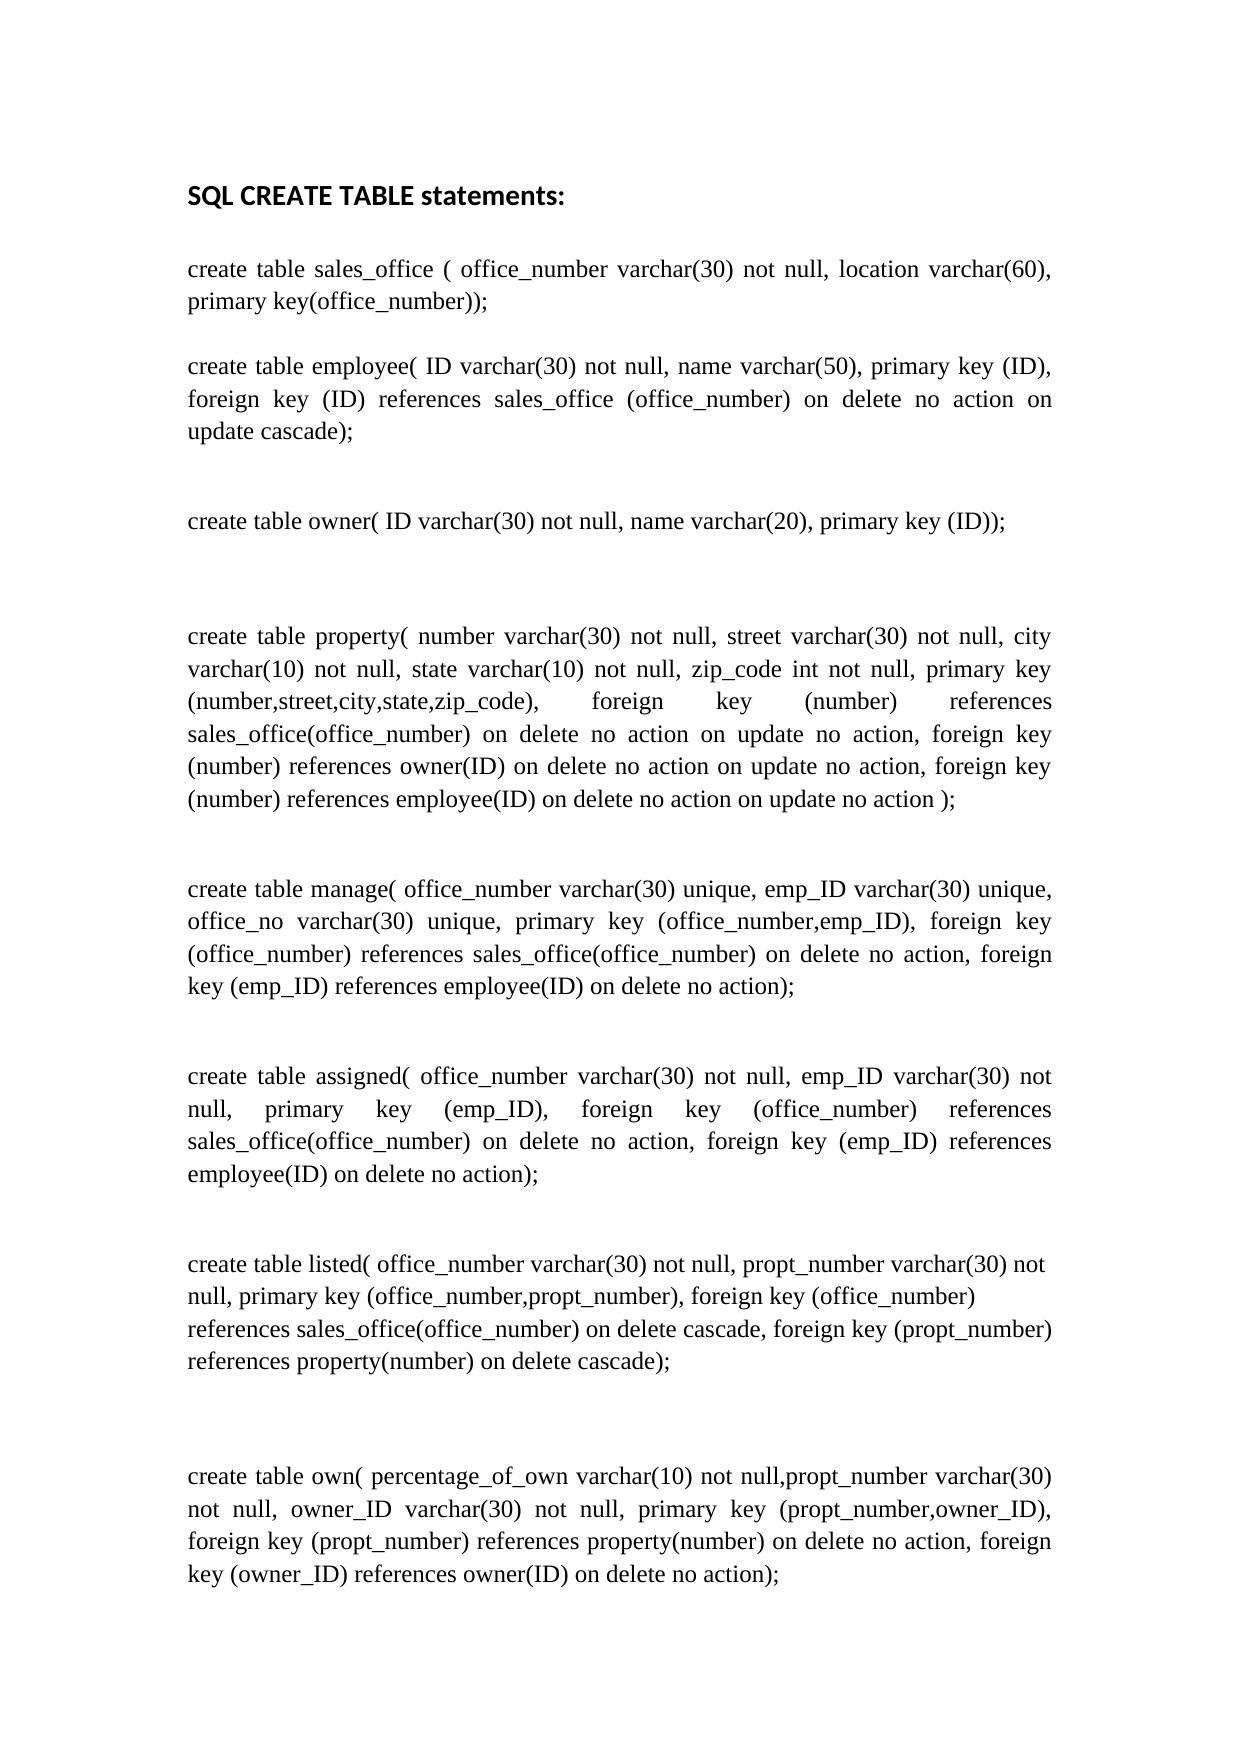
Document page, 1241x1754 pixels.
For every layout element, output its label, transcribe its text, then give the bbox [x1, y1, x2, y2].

text create table sales_office ( office_number varchar(30) not null, location varchar(60), primary key(office_number)); [187, 252, 1053, 317]
text create table property( number varchar(30) not null, street varchar(30) not null, city varchar(10) not null, state varchar(10) not null, zip_code int not null, primary key (number,street,city,state,zip_code), foreign key (number) references sales_office(office_number) on delete no action on update no action, foreign key (number) references owner(ID) on delete no action on update no action, foreign key (number) references employee(ID) on delete no action on update no action ); [187, 619, 1053, 814]
text create table listed( office_number varchar(30) not null, propt_number varchar(30) not null, primary key (office_number,propt_number), foreign key (office_number) references sales_office(office_number) on delete cascade, foreign key (propt_number) references property(number) on delete cascade); [187, 1247, 1053, 1377]
text SQL CREATE TABLE statements: [187, 162, 1053, 227]
text create table own( percentage_of_own varchar(10) not null,propt_number varchar(30) not null, owner_ID varchar(30) not null, primary key (propt_number,owner_ID), foreign key (propt_number) references property(number) on delete no action, foreign key (owner_ID) references owner(ID) on delete no action); [187, 1459, 1053, 1589]
text create table employee( ID varchar(30) not null, name varchar(50), primary key (ID), foreign key (ID) references sales_office (office_number) on delete no action on update cascade); [187, 349, 1053, 447]
text create table assigned( office_number varchar(30) not null, emp_ID varchar(30) not null, primary key (emp_ID), foreign key (office_number) references sales_office(office_number) on delete no action, foreign key (emp_ID) references employee(ID) on delete no action); [187, 1059, 1053, 1189]
text create table owner( ID varchar(30) not null, name varchar(20), primary key (ID)); [187, 504, 1053, 537]
text create table manage( office_number varchar(30) unique, emp_ID varchar(30) unique, office_no varchar(30) unique, primary key (office_number,emp_ID), foreign key (office_number) references sales_office(office_number) on delete no action, foreign key (emp_ID) references employee(ID) on delete no action); [187, 872, 1053, 1002]
